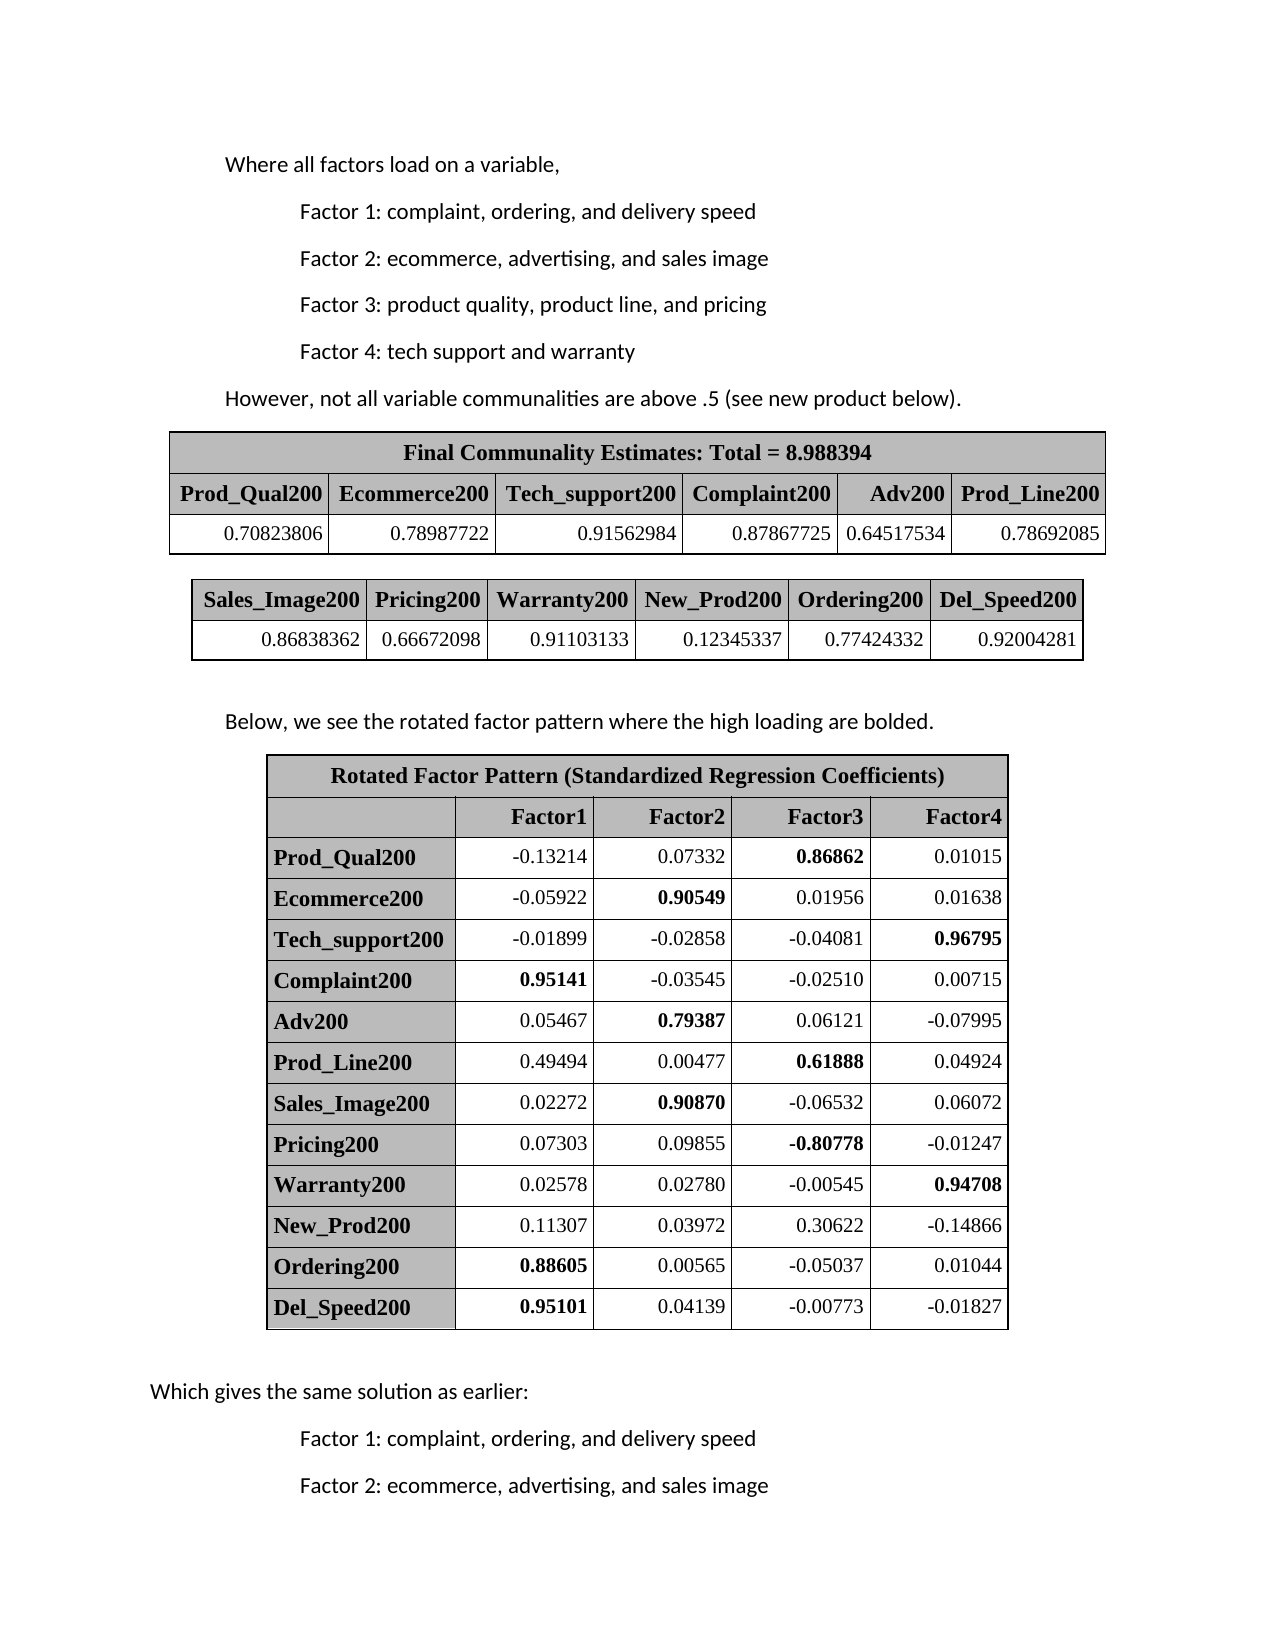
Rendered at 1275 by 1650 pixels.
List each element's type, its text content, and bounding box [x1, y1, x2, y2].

table_cell 0.90549 [594, 879, 731, 919]
table_cell Prod_Line200 [268, 1043, 455, 1083]
table_header Final Communality Estimates: Total = 8.988394 [170, 433, 1105, 473]
table_cell -0.13214 [456, 838, 593, 878]
table_cell New_Prod200 [268, 1207, 455, 1247]
table_cell -0.07995 [871, 1002, 1007, 1042]
table_header Del_Speed200 [931, 580, 1082, 620]
table_cell 0.01956 [732, 879, 870, 919]
table_header Pricing200 [367, 580, 487, 620]
table_cell Adv200 [268, 1002, 455, 1042]
table_cell Prod_Line200 [952, 474, 1105, 514]
table_cell 0.86862 [732, 838, 870, 878]
table_cell 0.01044 [871, 1248, 1007, 1288]
table_header New_Prod200 [636, 580, 788, 620]
table_cell -0.05922 [456, 879, 593, 919]
table_cell -0.00545 [732, 1166, 870, 1206]
table_cell [268, 798, 455, 837]
table_cell -0.04081 [732, 920, 870, 960]
table_cell -0.02510 [732, 961, 870, 1001]
table_cell 0.96795 [871, 920, 1007, 960]
table_cell 0.01638 [871, 879, 1007, 919]
table_cell 0.02272 [456, 1084, 593, 1124]
table_cell 0.78987722 [329, 515, 495, 553]
table_cell 0.95141 [456, 961, 593, 1001]
table_cell Adv200 [838, 474, 951, 514]
table_cell -0.01247 [871, 1125, 1007, 1165]
text Factor 2: ecommerce, advertising, and sales image [225, 1471, 1125, 1499]
table_cell Prod_Qual200 [170, 474, 328, 514]
table_cell 0.70823806 [170, 515, 328, 553]
table_cell 0.00477 [594, 1043, 731, 1083]
table_cell Prod_Qual200 [268, 838, 455, 878]
text However, not all variable communalities are above .5 (see new product below). [150, 384, 1125, 412]
table_cell 0.02578 [456, 1166, 593, 1206]
table_cell 0.61888 [732, 1043, 870, 1083]
table_cell 0.01015 [871, 838, 1007, 878]
table_cell Factor2 [594, 798, 731, 837]
text Factor 2: ecommerce, advertising, and sales image [225, 244, 1125, 272]
table_cell Sales_Image200 [268, 1084, 455, 1124]
table_cell Ordering200 [268, 1248, 455, 1288]
table_cell 0.03972 [594, 1207, 731, 1247]
table_cell 0.12345337 [636, 621, 788, 659]
table_cell -0.02858 [594, 920, 731, 960]
table_cell 0.66672098 [367, 621, 487, 659]
table_header Ordering200 [789, 580, 930, 620]
table_cell 0.02780 [594, 1166, 731, 1206]
table_cell Complaint200 [683, 474, 837, 514]
table_cell -0.05037 [732, 1248, 870, 1288]
table_cell -0.14866 [871, 1207, 1007, 1247]
text Factor 1: complaint, ordering, and delivery speed [150, 197, 1125, 225]
table_cell 0.07303 [456, 1125, 593, 1165]
text Below, we see the rotated factor pattern where the high loading are bolded. [150, 707, 1125, 736]
table_cell 0.07332 [594, 838, 731, 878]
table_header Warranty200 [488, 580, 635, 620]
text Where all factors load on a variable, [150, 150, 1125, 178]
table_cell 0.11307 [456, 1207, 593, 1247]
table_cell 0.91103133 [488, 621, 635, 659]
table_cell 0.79387 [594, 1002, 731, 1042]
table_cell 0.05467 [456, 1002, 593, 1042]
table_cell Complaint200 [268, 961, 455, 1001]
table_cell Del_Speed200 [268, 1289, 455, 1328]
table_cell Tech_support200 [496, 474, 682, 514]
table_cell -0.01899 [456, 920, 593, 960]
table_cell -0.00773 [732, 1289, 870, 1328]
table_cell 0.64517534 [838, 515, 951, 553]
table_cell 0.78692085 [952, 515, 1105, 553]
table_cell -0.03545 [594, 961, 731, 1001]
table_cell 0.77424332 [789, 621, 930, 659]
table_cell 0.06121 [732, 1002, 870, 1042]
table_header Rotated Factor Pattern (Standardized Regression Coefficients) [268, 756, 1007, 796]
text Factor 1: complaint, ordering, and delivery speed [225, 1424, 1125, 1452]
table_cell -0.01827 [871, 1289, 1007, 1328]
table_cell 0.88605 [456, 1248, 593, 1288]
table_cell 0.95101 [456, 1289, 593, 1328]
table_cell -0.80778 [732, 1125, 870, 1165]
table_cell 0.30622 [732, 1207, 870, 1247]
table_cell Factor1 [456, 798, 593, 837]
table_cell 0.00715 [871, 961, 1007, 1001]
table_cell Ecommerce200 [329, 474, 495, 514]
table_cell 0.87867725 [683, 515, 837, 553]
text Which gives the same solution as earlier: [150, 1377, 1125, 1405]
table_cell 0.04139 [594, 1289, 731, 1328]
table_cell 0.00565 [594, 1248, 731, 1288]
table_cell 0.04924 [871, 1043, 1007, 1083]
table_cell Warranty200 [268, 1166, 455, 1206]
table_cell 0.09855 [594, 1125, 731, 1165]
table_cell Factor3 [732, 798, 870, 837]
table_cell -0.06532 [732, 1084, 870, 1124]
table_cell 0.92004281 [931, 621, 1082, 659]
table_header Sales_Image200 [193, 580, 366, 620]
table_cell Factor4 [871, 798, 1007, 837]
table_cell Ecommerce200 [268, 879, 455, 919]
table_cell Tech_support200 [268, 920, 455, 960]
table_cell 0.86838362 [193, 621, 366, 659]
text Factor 3: product quality, product line, and pricing [225, 291, 1125, 319]
table_cell Pricing200 [268, 1125, 455, 1165]
table_cell 0.06072 [871, 1084, 1007, 1124]
table_cell 0.91562984 [496, 515, 682, 553]
table_cell 0.49494 [456, 1043, 593, 1083]
table_cell 0.90870 [594, 1084, 731, 1124]
table_cell 0.94708 [871, 1166, 1007, 1206]
text Factor 4: tech support and warranty [225, 337, 1125, 366]
